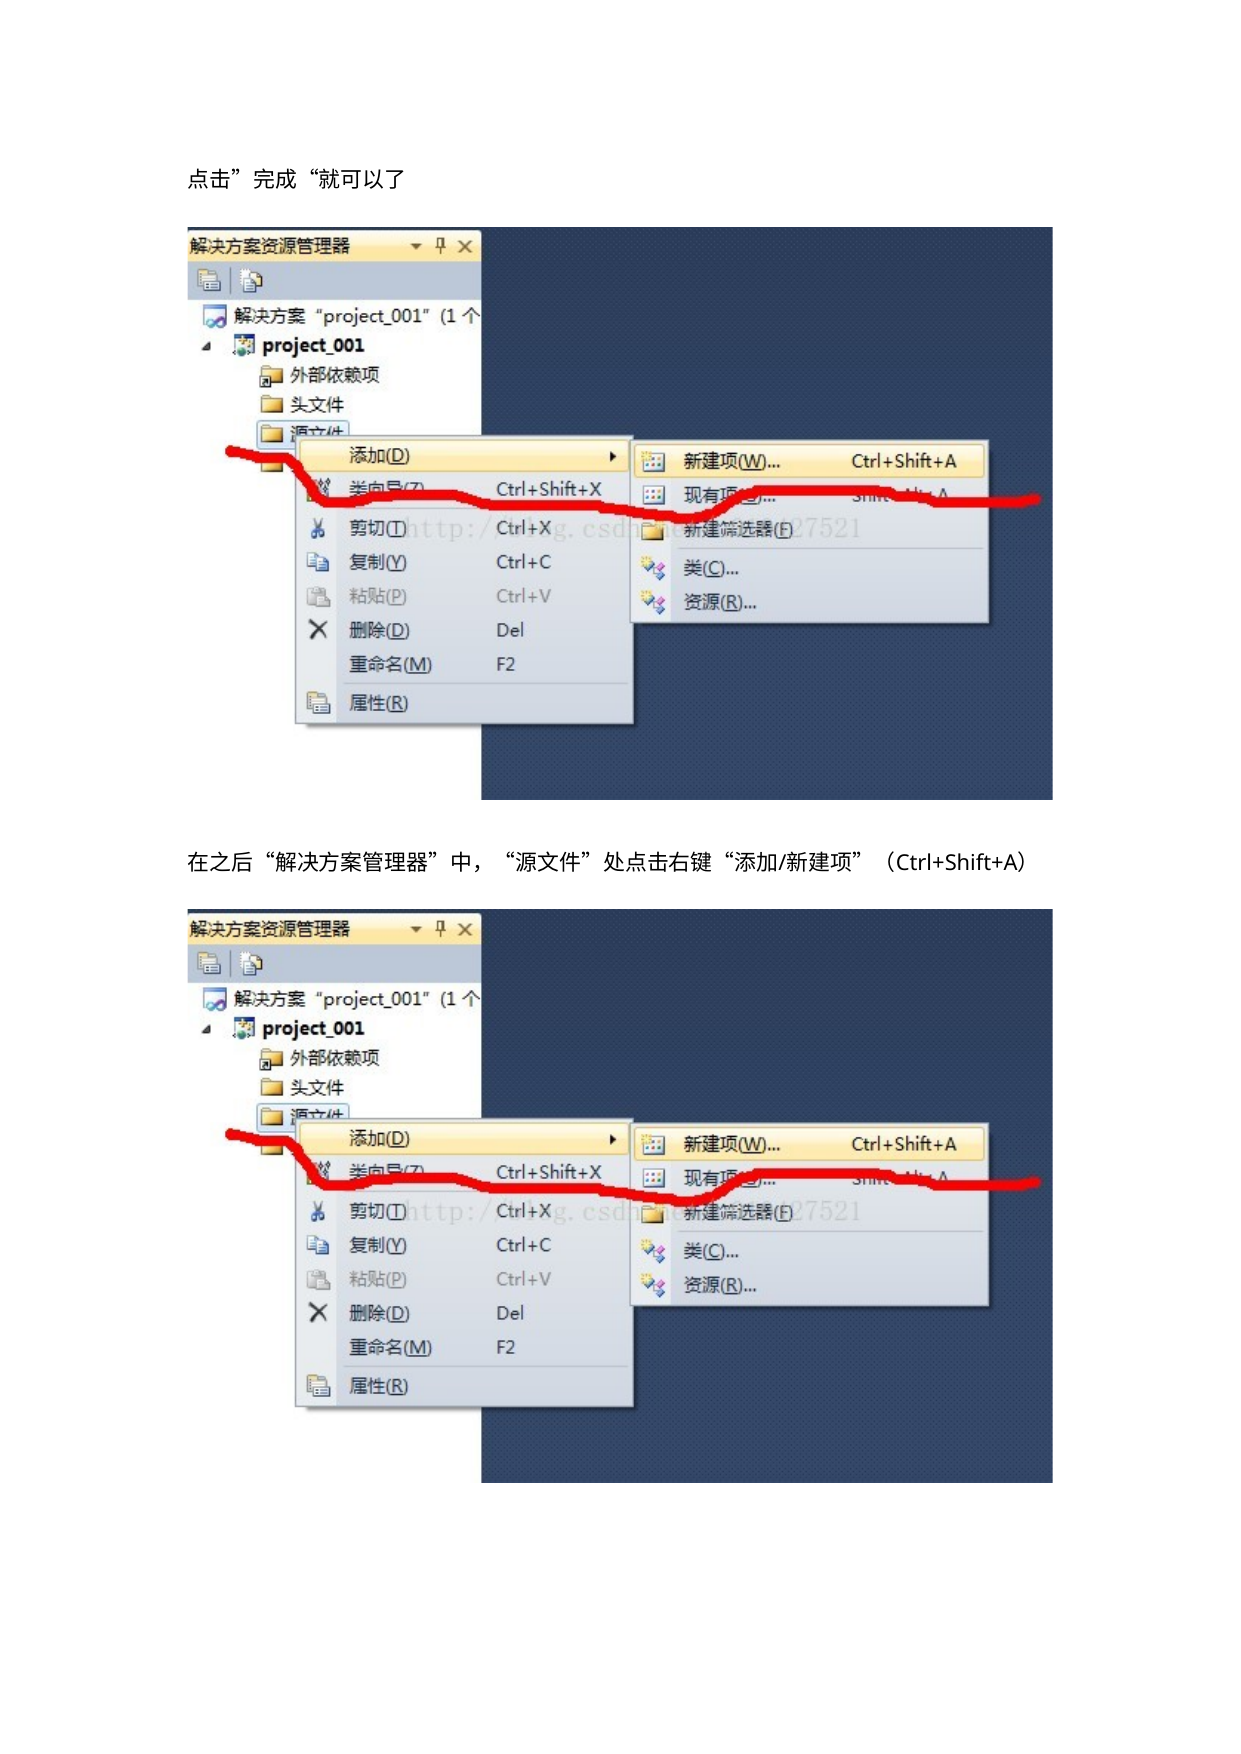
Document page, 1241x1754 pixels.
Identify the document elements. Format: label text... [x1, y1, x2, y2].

picture [187, 227, 1053, 800]
text 在之后“解决方案管理器”中，“源文件”处点击右键“添加/新建项”（Ctrl+Shift+A） [187, 844, 1053, 877]
text 点击”完成“就可以了 [187, 162, 1053, 194]
picture [187, 909, 1053, 1483]
